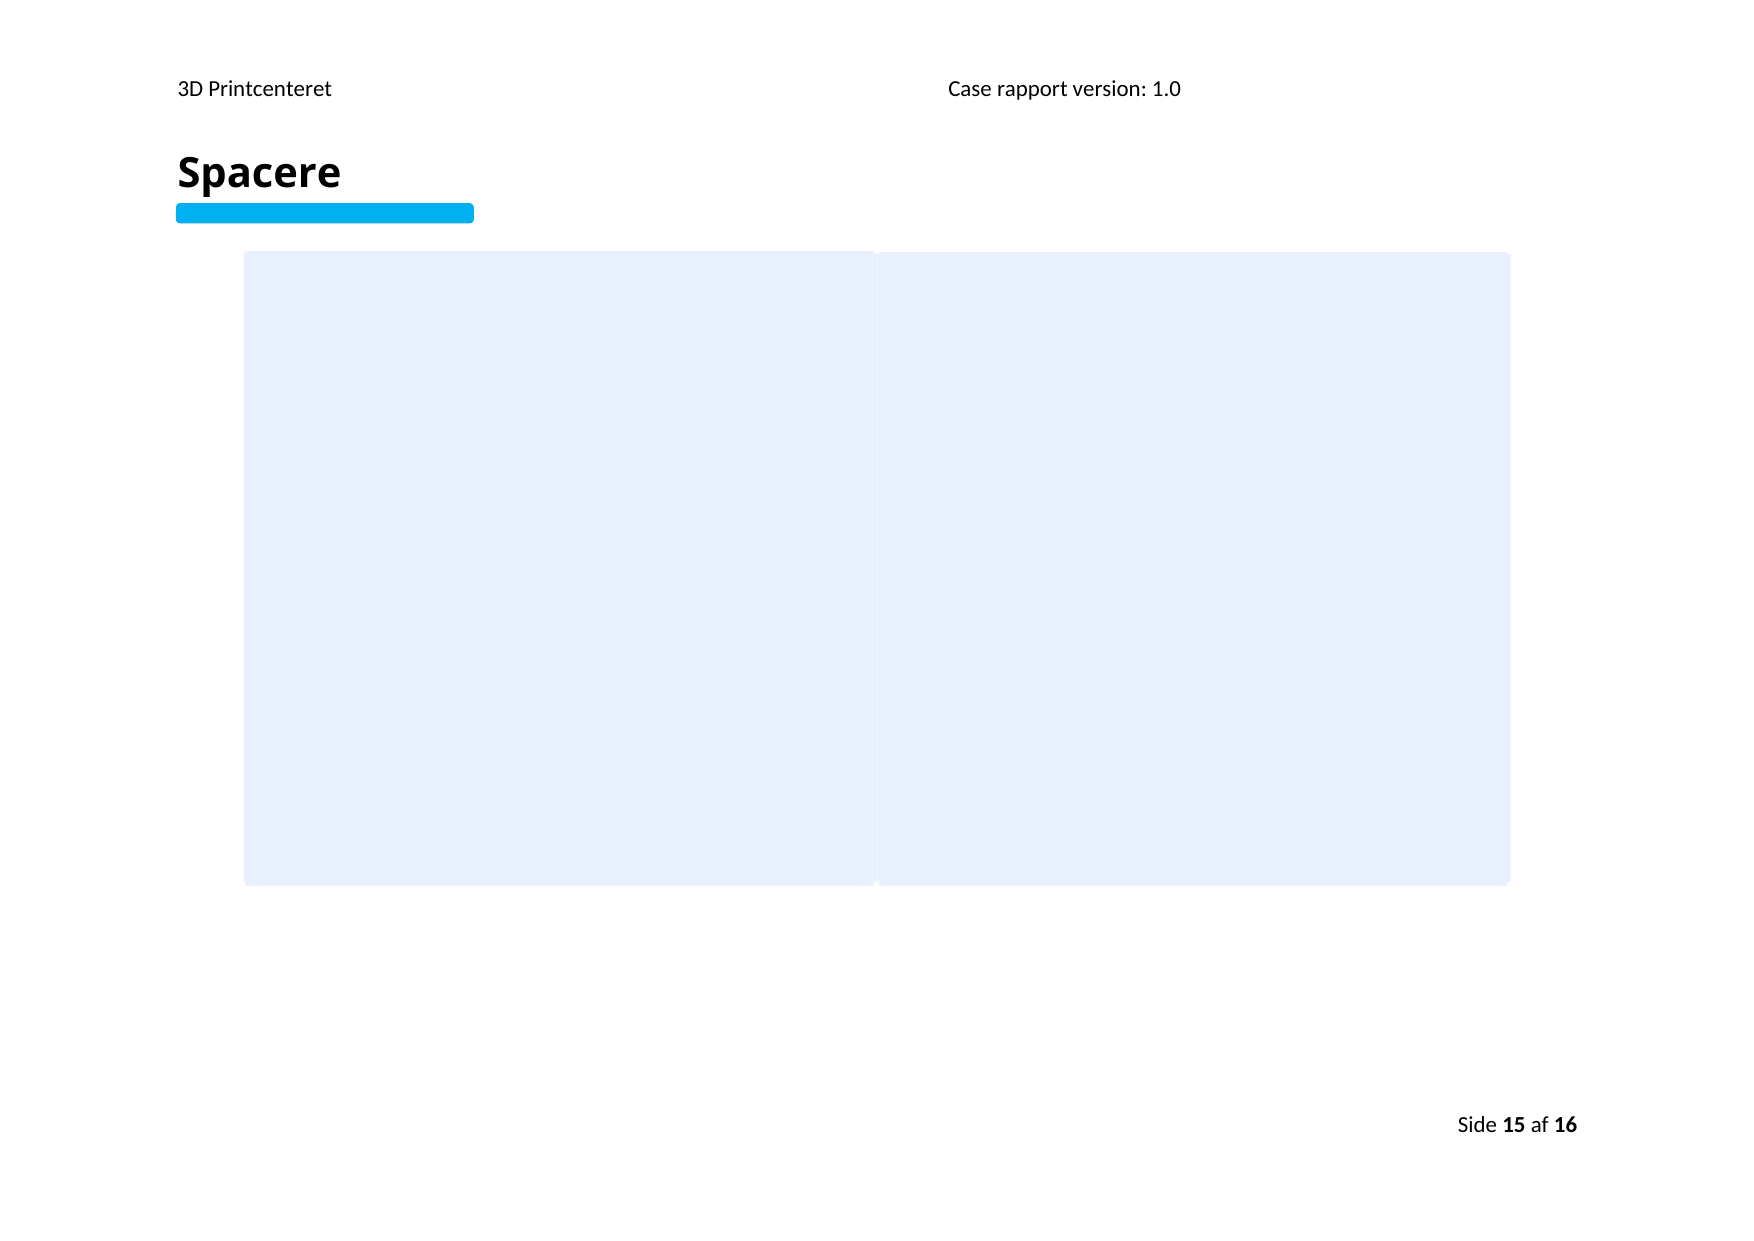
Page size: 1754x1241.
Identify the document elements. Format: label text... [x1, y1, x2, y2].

picture [243, 251, 1511, 886]
subtitle Spacere [177, 143, 1577, 200]
